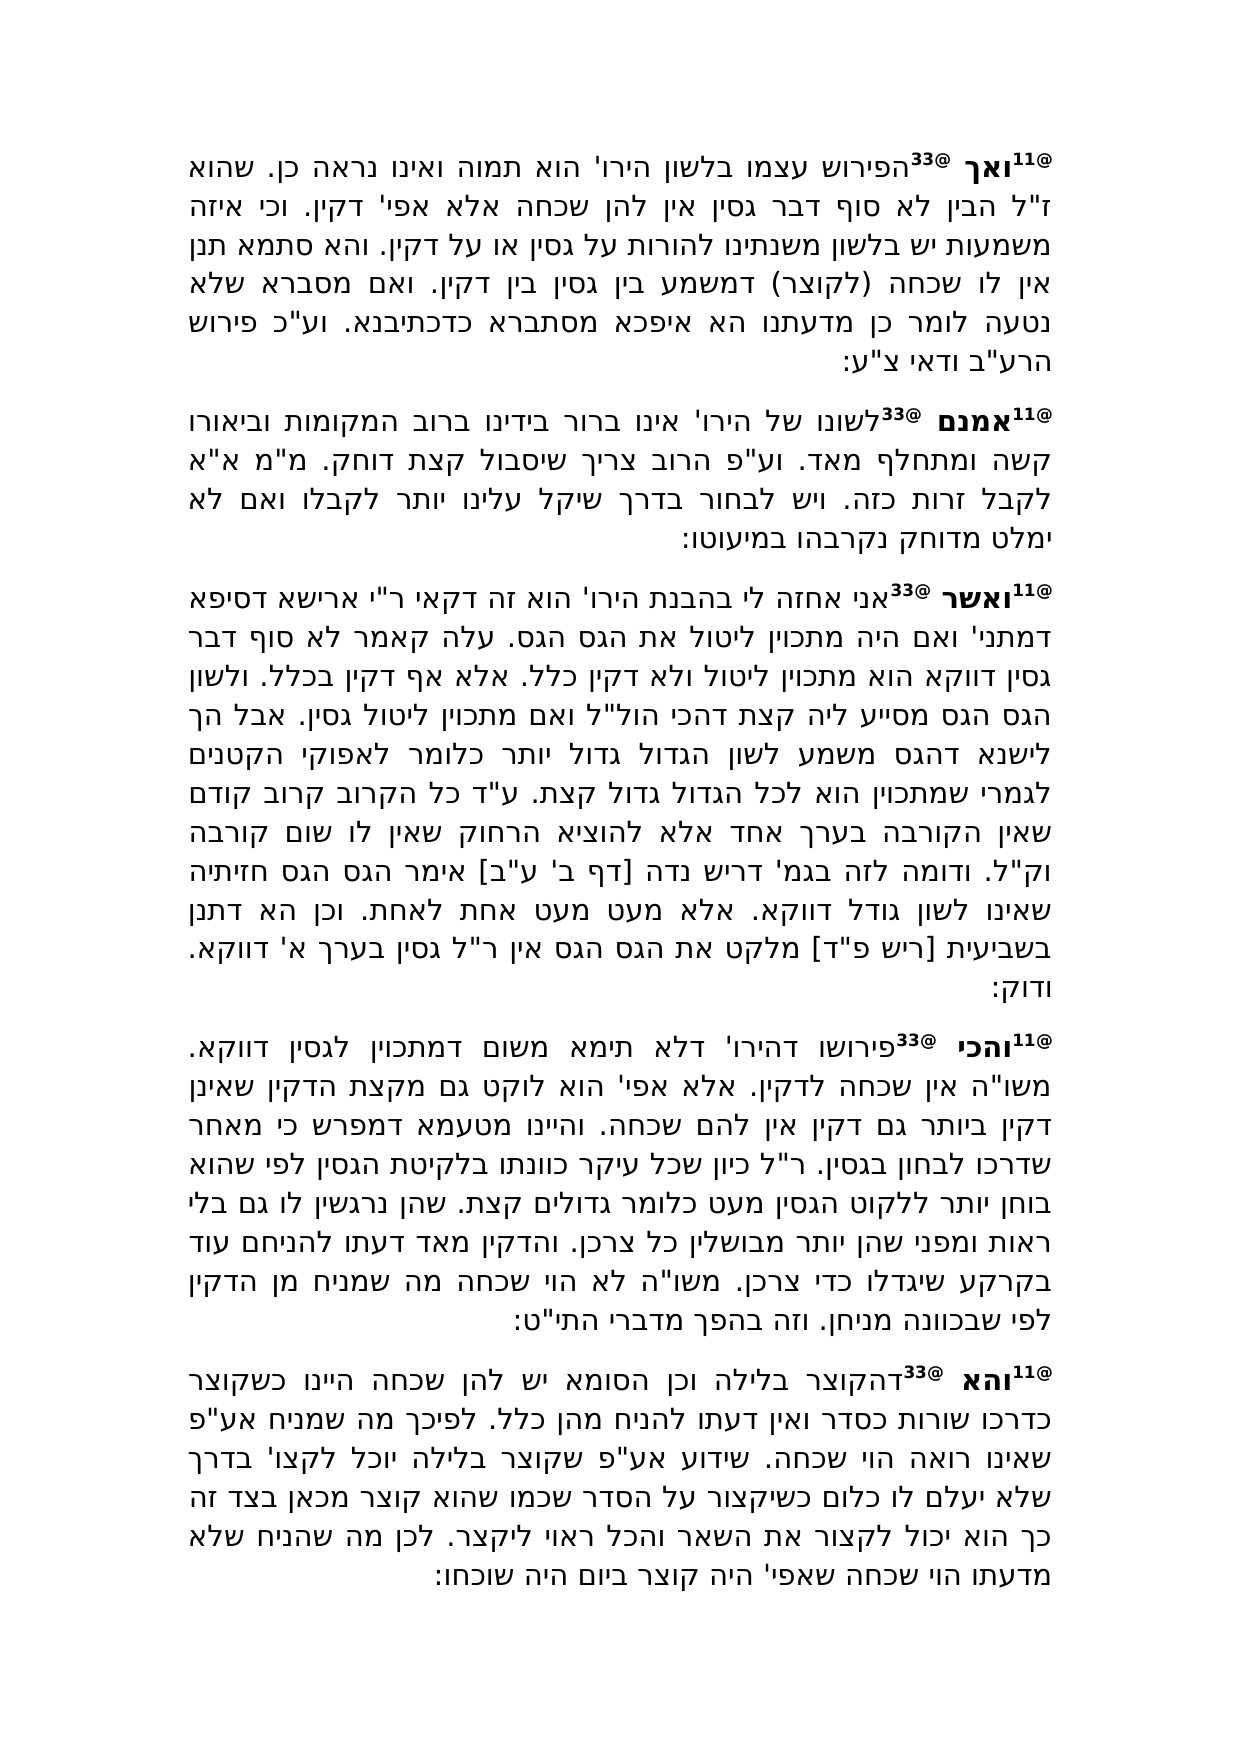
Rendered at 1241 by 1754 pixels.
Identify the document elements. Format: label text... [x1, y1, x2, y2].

text @11ואשר @33אני אחזה לי בהבנת הירו' הוא זה דקאי ר"י ארישא דסיפא דמתני' ואם היה מתכוין ליטול את הגס הגס. עלה קאמר לא סוף דבר גסין דווקא הוא מתכוין ליטול ולא דקין כלל. אלא אף דקין בכלל. ולשון הגס הגס מסייע ליה קצת דהכי הול"ל ואם מתכוין ליטול גסין. אבל הך לישנא דהגס משמע לשון הגדול גדול יותר כלומר לאפוקי הקטנים לגמרי שמתכוין הוא לכל הגדול גדול קצת. ע"ד כל הקרוב קרוב קודם שאין הקורבה בערך אחד אלא להוציא הרחוק שאין לו שום קורבה וק"ל. ודומה לזה בגמ' דריש נדה [דף ב' ע"ב] אימר הגס הגס חזיתיה שאינו לשון גודל דווקא. אלא מעט מעט אחת לאחת. וכן הא דתנן בשביעית [ריש פ"ד] מלקט את הגס הגס אין ר"ל גסין בערך א' דווקא. ודוק: [187, 581, 1053, 1005]
text @11ואך @33הפירוש עצמו בלשון הירו' הוא תמוה ואינו נראה כן. שהוא ז"ל הבין לא סוף דבר גסין אין להן שכחה אלא אפי' דקין. וכי איזה משמעות יש בלשון משנתינו להורות על גסין או על דקין. והא סתמא תנן אין לו שכחה (לקוצר) דמשמע בין גסין בין דקין. ואם מסברא שלא נטעה לומר כן מדעתנו הא איפכא מסתברא כדכתיבנא. וע"כ פירוש הרע"ב ודאי צ"ע: [187, 150, 1053, 379]
text @11אמנם @33לשונו של הירו' אינו ברור בידינו ברוב המקומות וביאורו קשה ומתחלף מאד. וע"פ הרוב צריך שיסבול קצת דוחק. מ"מ א"א לקבל זרות כזה. ויש לבחור בדרך שיקל עלינו יותר לקבלו ואם לא ימלט מדוחק נקרבהו במיעוטו: [187, 404, 1053, 555]
text @11והא @33דהקוצר בלילה וכן הסומא יש להן שכחה היינו כשקוצר כדרכו שורות כסדר ואין דעתו להניח מהן כלל. לפיכך מה שמניח אע"פ שאינו רואה הוי שכחה. שידוע אע"פ שקוצר בלילה יוכל לקצו' בדרך שלא יעלם לו כלום כשיקצור על הסדר שכמו שהוא קוצר מכאן בצד זה כך הוא יכול לקצור את השאר והכל ראוי ליקצר. לכן מה שהניח שלא מדעתו הוי שכחה שאפי' היה קוצר ביום היה שוכחו: [187, 1363, 1053, 1592]
